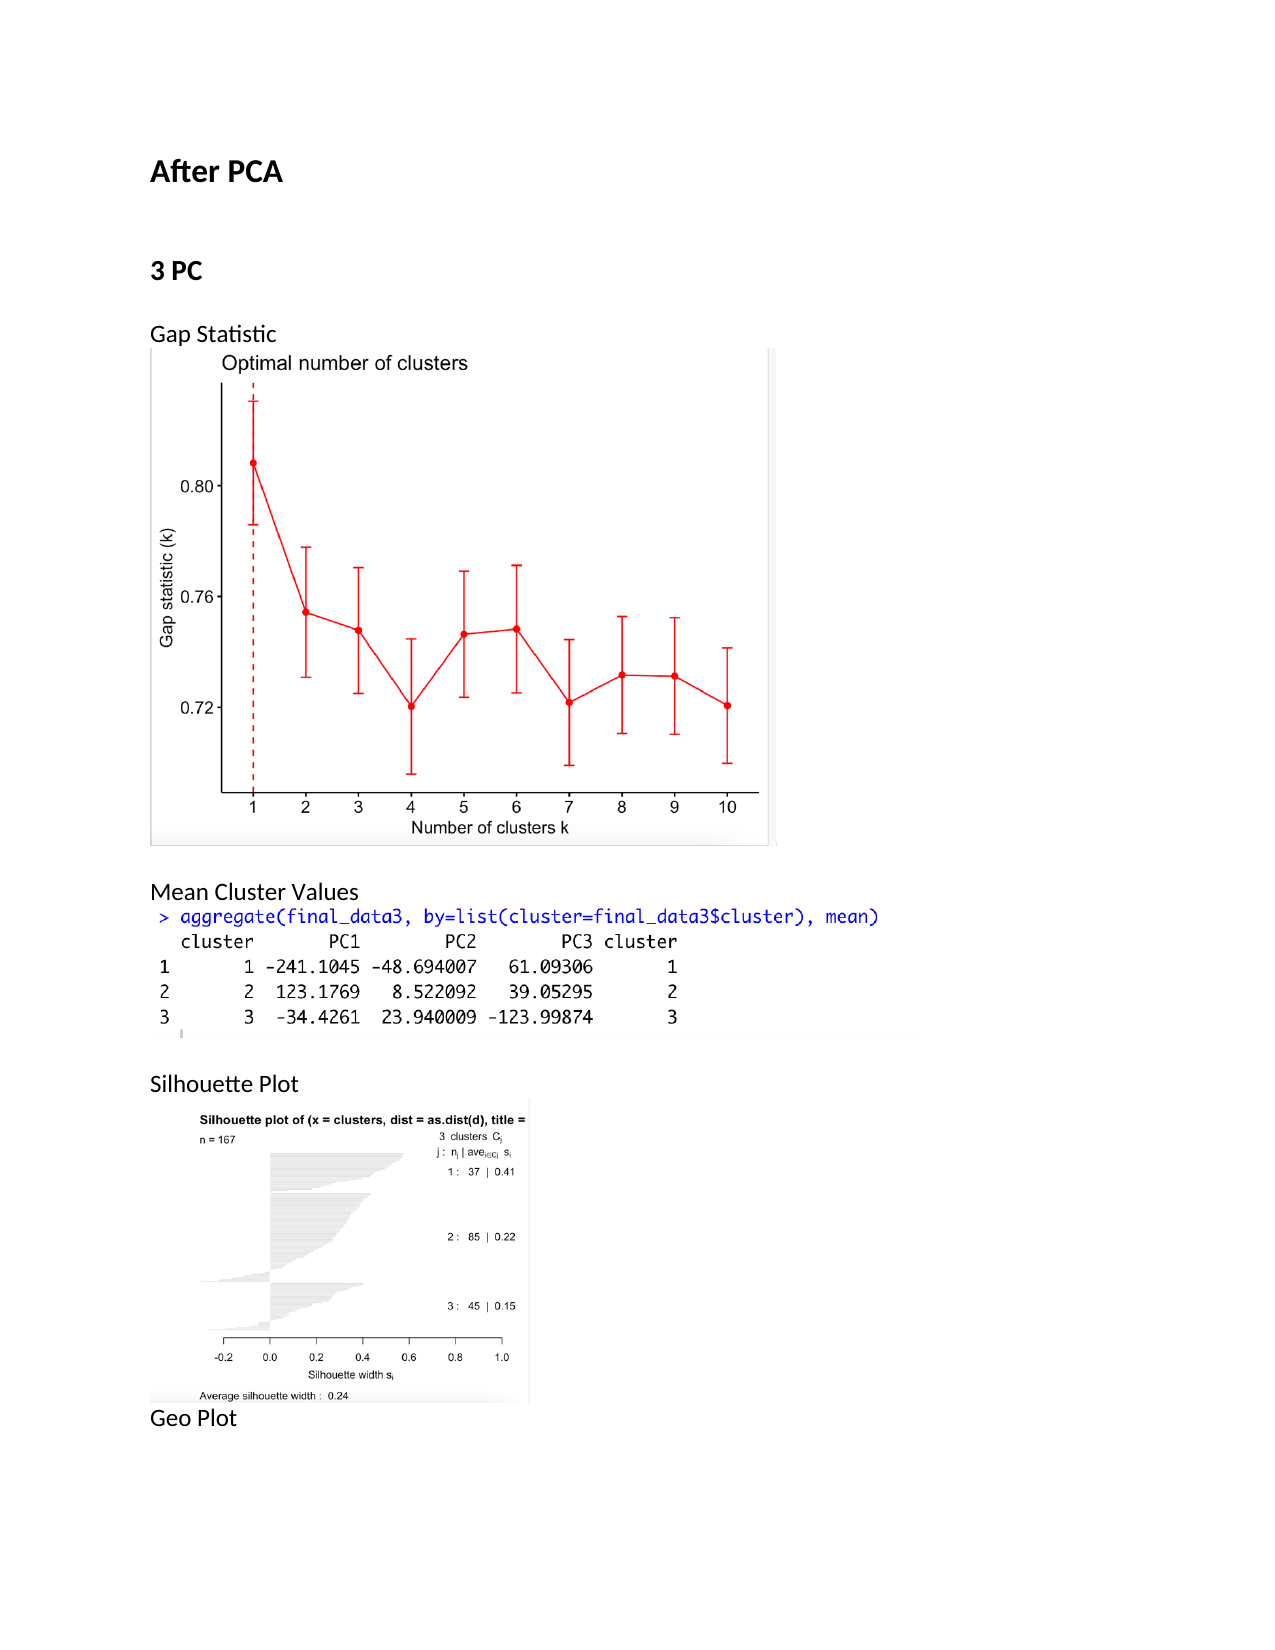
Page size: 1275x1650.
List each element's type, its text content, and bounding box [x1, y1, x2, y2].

picture [150, 1098, 530, 1403]
text Gap Statistic [150, 318, 1125, 348]
text Mean Cluster Values [150, 876, 1125, 907]
text Silhouette Plot [150, 1068, 1125, 1098]
picture [150, 348, 777, 846]
text Geo Plot [150, 1402, 1125, 1433]
text After PCA [150, 150, 1125, 191]
picture [150, 906, 926, 1038]
text 3 PC [150, 252, 1125, 287]
